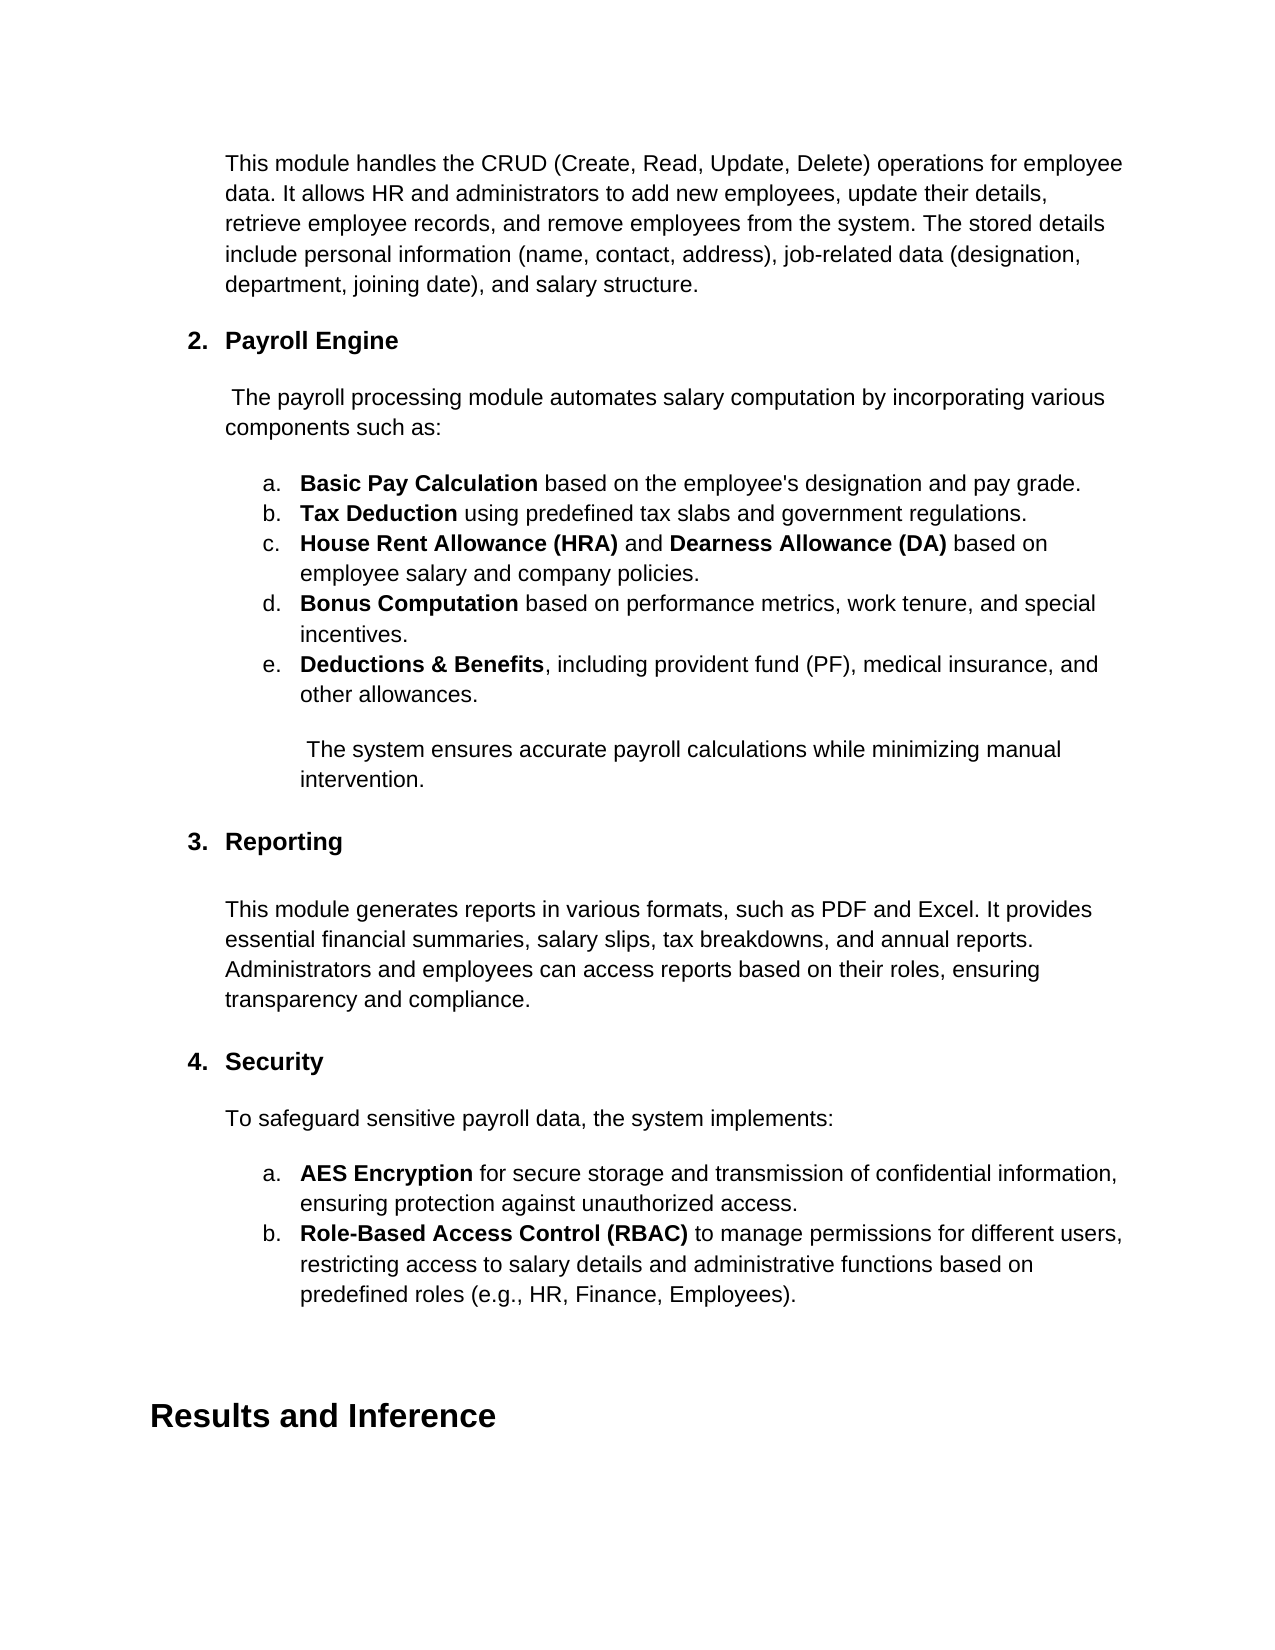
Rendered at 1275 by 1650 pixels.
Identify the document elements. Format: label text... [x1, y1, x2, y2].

text This module handles the CRUD (Create, Read, Update, Delete) operations for employee data. It allows HR and administrators to add new employees, update their details, retrieve employee records, and remove employees from the system. The stored details include personal information (name, contact, address), job-related data (designation, department, joining date), and salary structure. [225, 150, 1125, 297]
list House Rent Allowance (HRA) and Dearness Allowance (DA) based on employee salary and company policies. [262, 530, 1125, 586]
list Bonus Computation based on performance metrics, work tenure, and special incentives. [262, 590, 1125, 647]
text This module generates reports in various formats, such as PDF and Excel. It provides essential financial summaries, salary slips, tax breakdowns, and annual reports. Administrators and employees can access reports based on their roles, ensuring transparency and compliance. [225, 896, 1125, 1013]
text To safeguard sensitive payroll data, the system implements: [150, 1105, 1125, 1131]
list Deductions & Benefits, including provident fund (PF), medical insurance, and other allowances. [262, 651, 1125, 707]
list Payroll Engine [187, 326, 1125, 355]
text Results and Inference [150, 1396, 1125, 1435]
text The payroll processing module automates salary computation by incorporating various components such as: [225, 384, 1125, 441]
list Role-Based Access Control (RBAC) to manage permissions for different users, restricting access to salary details and administrative functions based on predefined roles (e.g., HR, Finance, Employees). [262, 1220, 1125, 1307]
list AES Encryption for secure storage and transmission of confidential information, ensuring protection against unauthorized access. [262, 1160, 1125, 1217]
list Tax Deduction using predefined tax slabs and government regulations. [262, 500, 1125, 526]
text The system ensures accurate payroll calculations while minimizing manual intervention. [300, 736, 1125, 793]
list Reporting [187, 827, 1125, 856]
list Basic Pay Calculation based on the employee's designation and pay grade. [262, 469, 1125, 496]
list Security [187, 1047, 1125, 1076]
